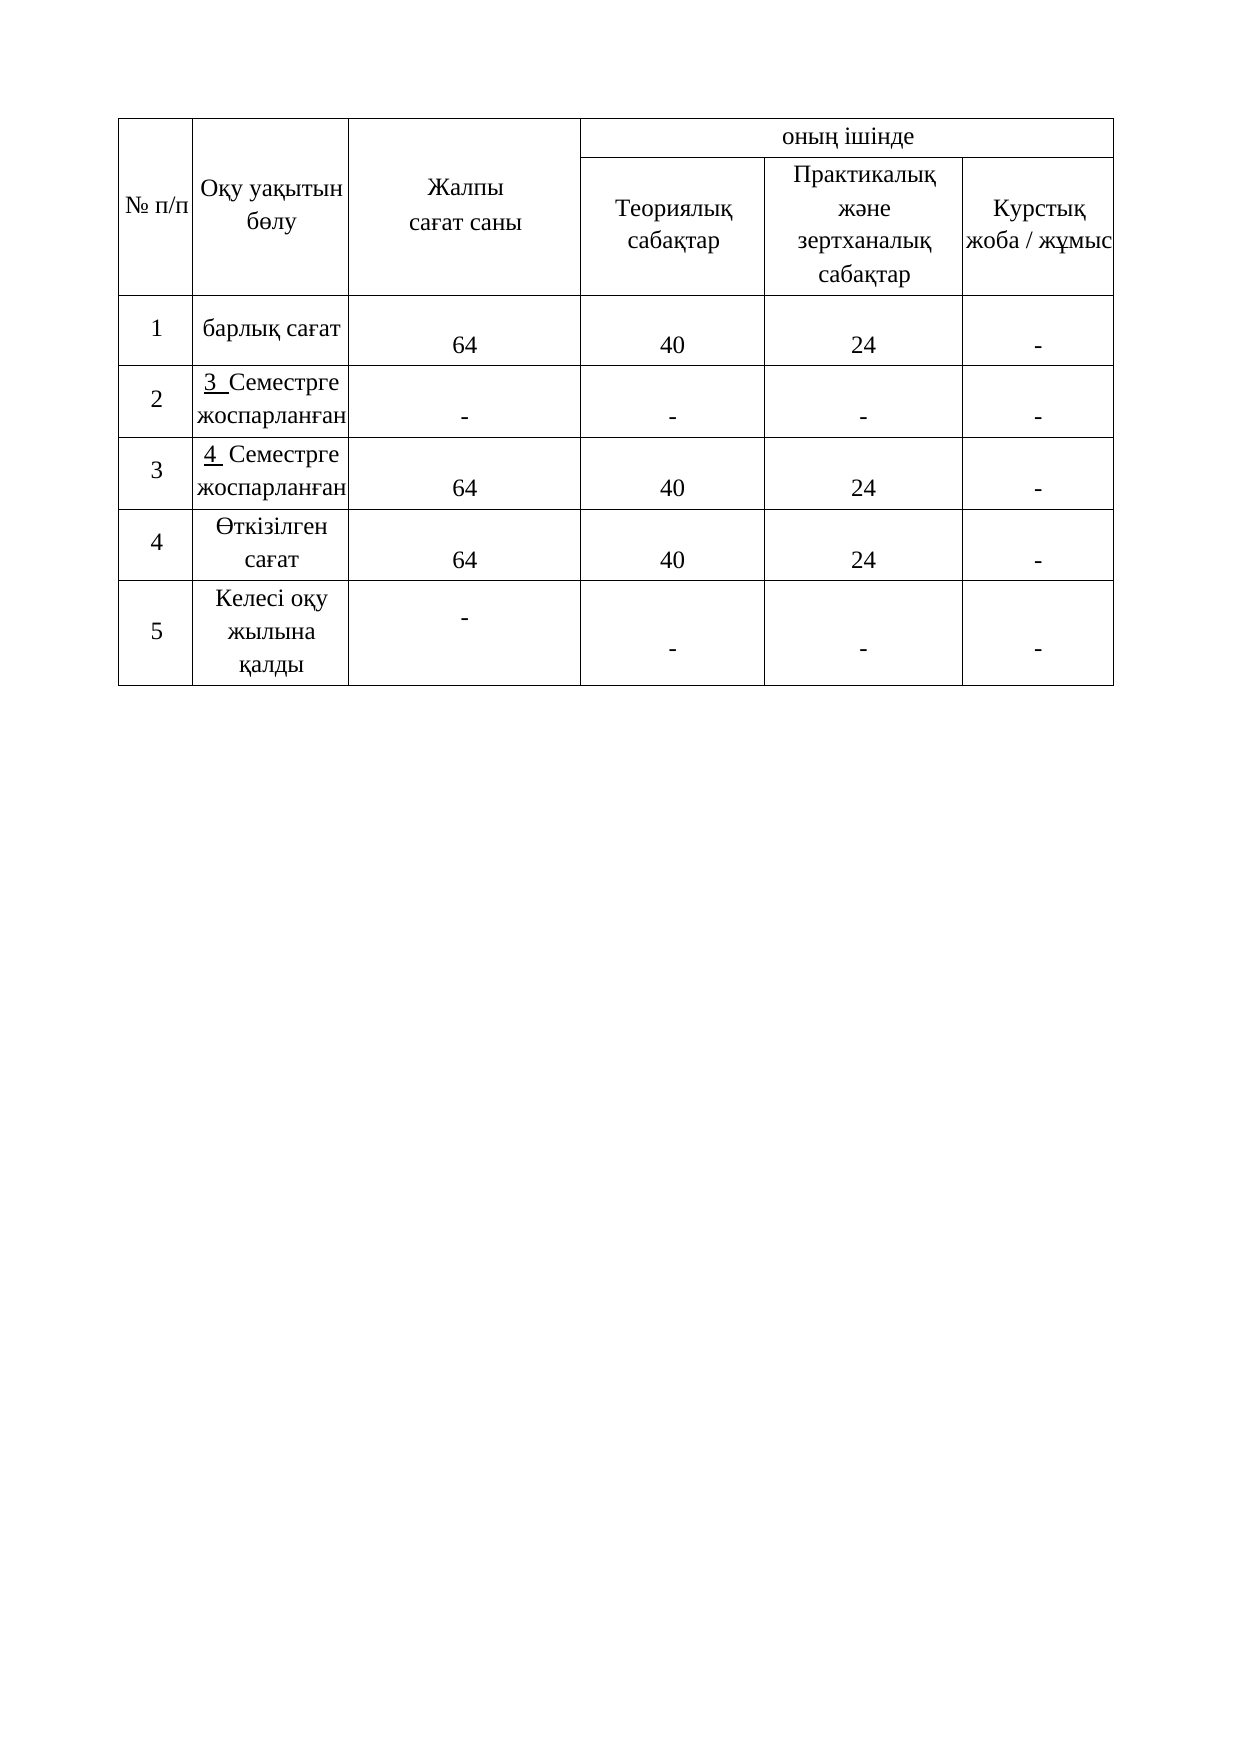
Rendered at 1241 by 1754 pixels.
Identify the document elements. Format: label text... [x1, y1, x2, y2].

table_cell 40 [581, 510, 764, 580]
table_cell 40 [581, 296, 764, 365]
table_header Жалпы сағат саны [349, 119, 580, 295]
table_cell барлық сағат [193, 296, 348, 365]
table_cell 4 Семестрге жоспарланған [193, 438, 348, 508]
table_cell - [349, 581, 580, 685]
table_header Оқу уақытын бөлу [193, 119, 348, 295]
table_cell 64 [349, 510, 580, 580]
table_cell - [963, 438, 1113, 508]
table_header оның ішінде [581, 119, 1113, 157]
table_cell Өткізілген сағат [193, 510, 348, 580]
table_cell - [349, 366, 580, 437]
table_cell 24 [765, 510, 962, 580]
table_cell Келесі оқу жылына қалды [193, 581, 348, 685]
table_cell 4 [119, 510, 192, 580]
table_cell - [765, 366, 962, 437]
table_cell - [963, 366, 1113, 437]
table_cell 3 Семестрге жоспарланған [193, 366, 348, 437]
table_cell 5 [119, 581, 192, 685]
table_cell 24 [765, 296, 962, 365]
table_cell - [963, 296, 1113, 365]
table_cell Курстық жоба / жұмыс [963, 158, 1113, 295]
table_cell - [581, 581, 764, 685]
table_cell 64 [349, 296, 580, 365]
table_header № п/п [119, 119, 192, 295]
table_cell - [963, 581, 1113, 685]
table_cell 24 [765, 438, 962, 508]
table_cell Теориялық сабақтар [581, 158, 764, 295]
table_cell 64 [349, 438, 580, 508]
table_cell Практикалық және зертханалық сабақтар [765, 158, 962, 295]
table_cell 1 [119, 296, 192, 365]
table_cell - [963, 510, 1113, 580]
table_cell 3 [119, 438, 192, 508]
table_cell 40 [581, 438, 764, 508]
table_cell 2 [119, 366, 192, 437]
table_cell - [765, 581, 962, 685]
table_cell - [581, 366, 764, 437]
